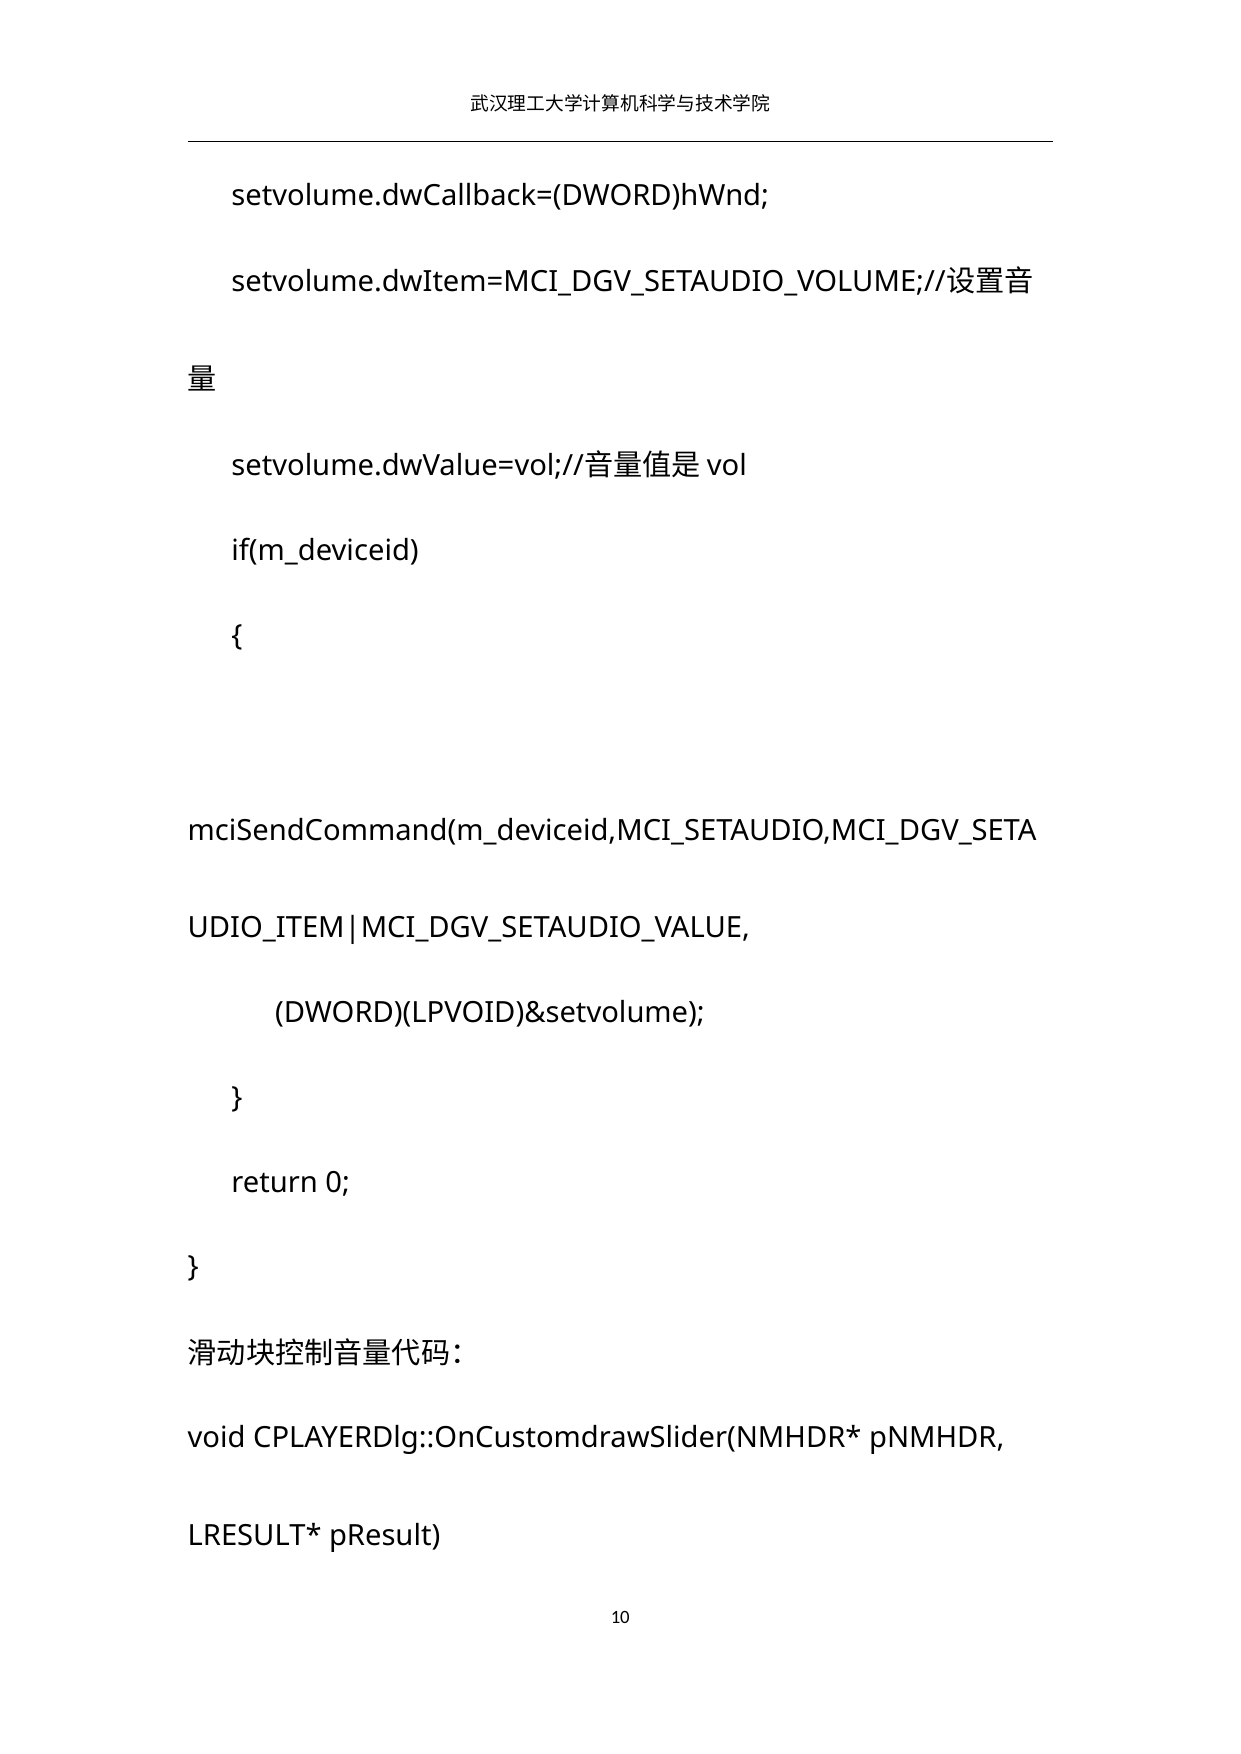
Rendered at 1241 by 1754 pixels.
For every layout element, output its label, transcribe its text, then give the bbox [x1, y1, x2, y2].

text setvolume.dwItem=MCI_DGV_SETAUDIO_VOLUME;//设置音量 [187, 247, 1053, 409]
text setvolume.dwCallback=(DWORD)hWnd; [187, 162, 1053, 227]
text setvolume.dwValue=vol;//音量值是vol [187, 430, 1053, 495]
text 滑动块控制音量代码： [187, 1318, 1053, 1383]
text void CPLAYERDlg::OnCustomdrawSlider(NMHDR* pNMHDR, LRESULT* pResult) [187, 1404, 1053, 1566]
text (DWORD)(LPVOID)&setvolume); [187, 979, 1053, 1044]
text return 0; [187, 1148, 1053, 1213]
text } [187, 1233, 1053, 1298]
text { mciSendCommand(m_deviceid,MCI_SETAUDIO,MCI_DGV_SETAUDIO_ITEM|MCI_DGV_SETAUDIO_VALUE, [187, 601, 1053, 959]
text } [187, 1063, 1053, 1128]
text if(m_deviceid) [187, 517, 1053, 582]
